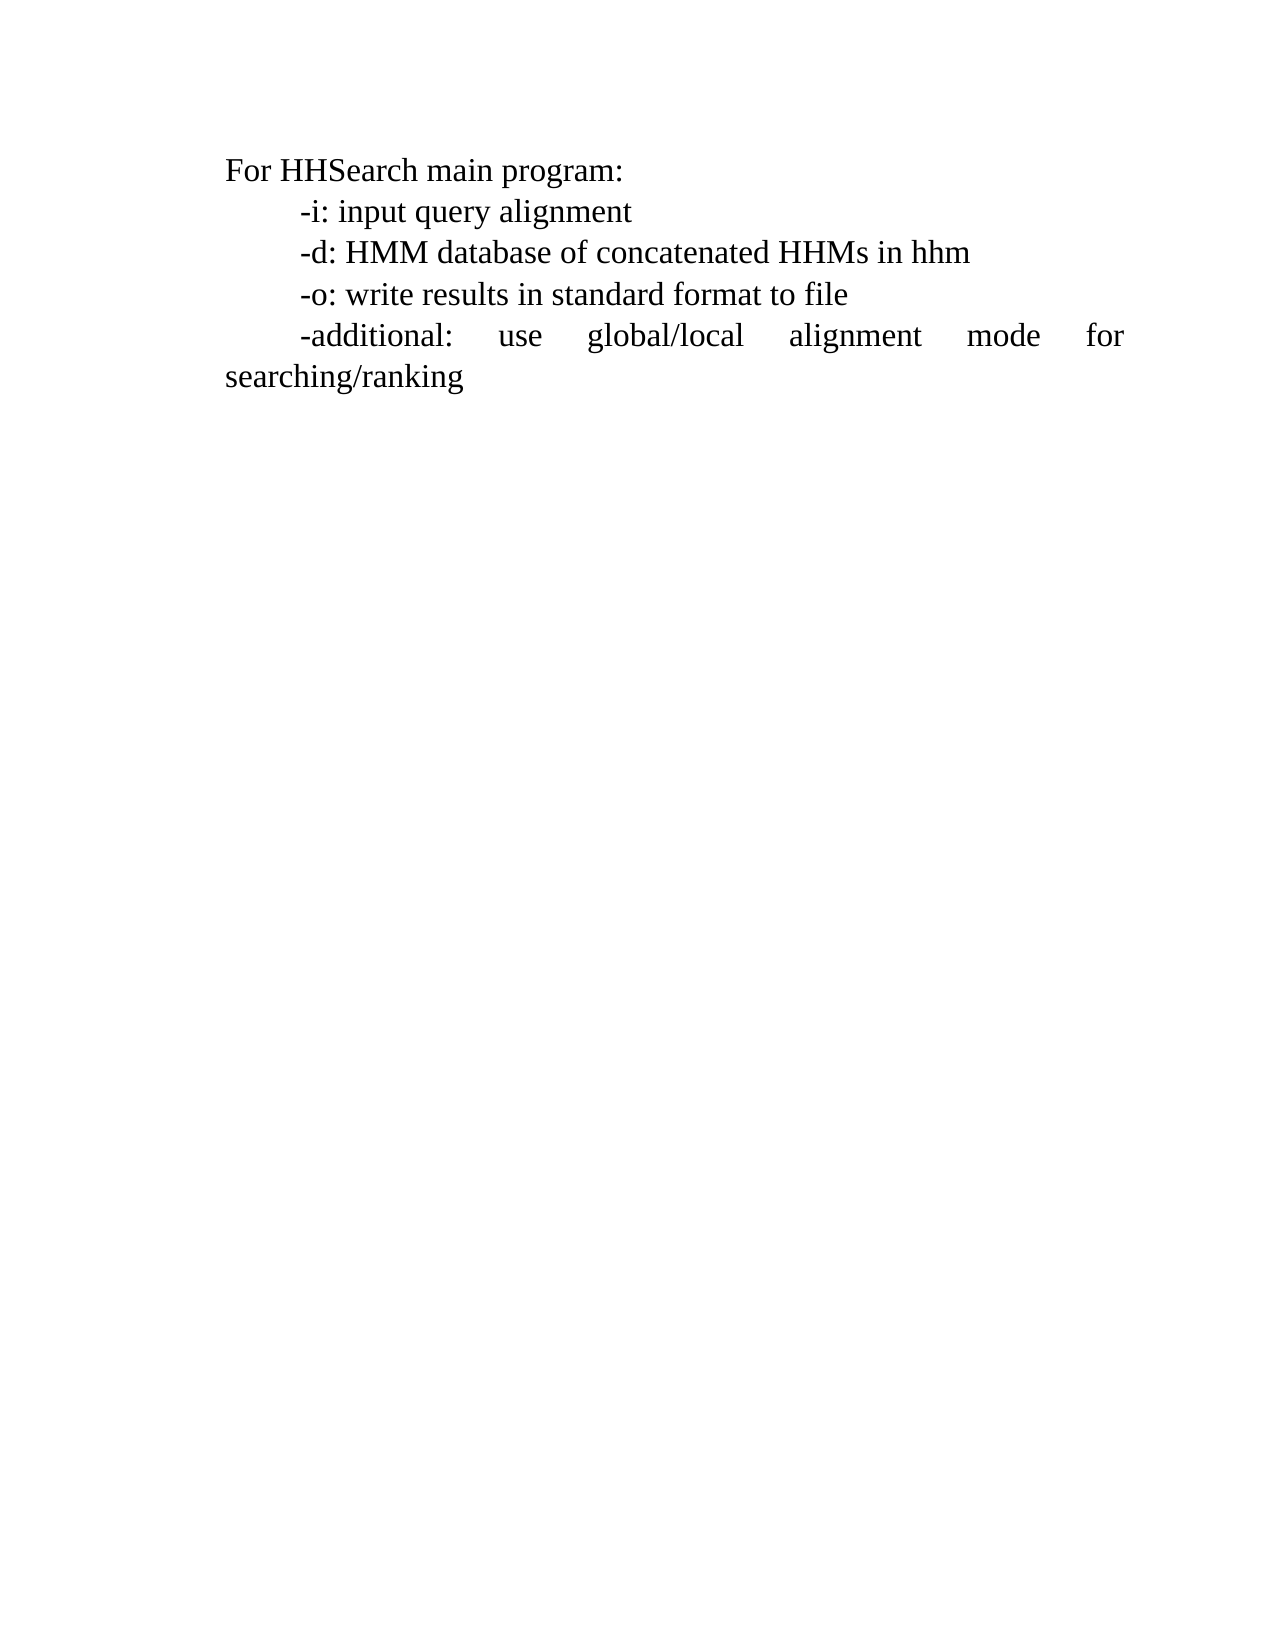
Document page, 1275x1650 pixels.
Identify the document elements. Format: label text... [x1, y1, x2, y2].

list For HHSearch main program: [225, 150, 1125, 188]
list -d: HMM database of concatenated HHMs in hhm [225, 233, 1125, 271]
list -o: write results in standard format to file [225, 274, 1125, 312]
list -i: input query alignment [225, 191, 1125, 230]
list -additional: use global/local alignment mode for searching/ranking [225, 315, 1125, 395]
